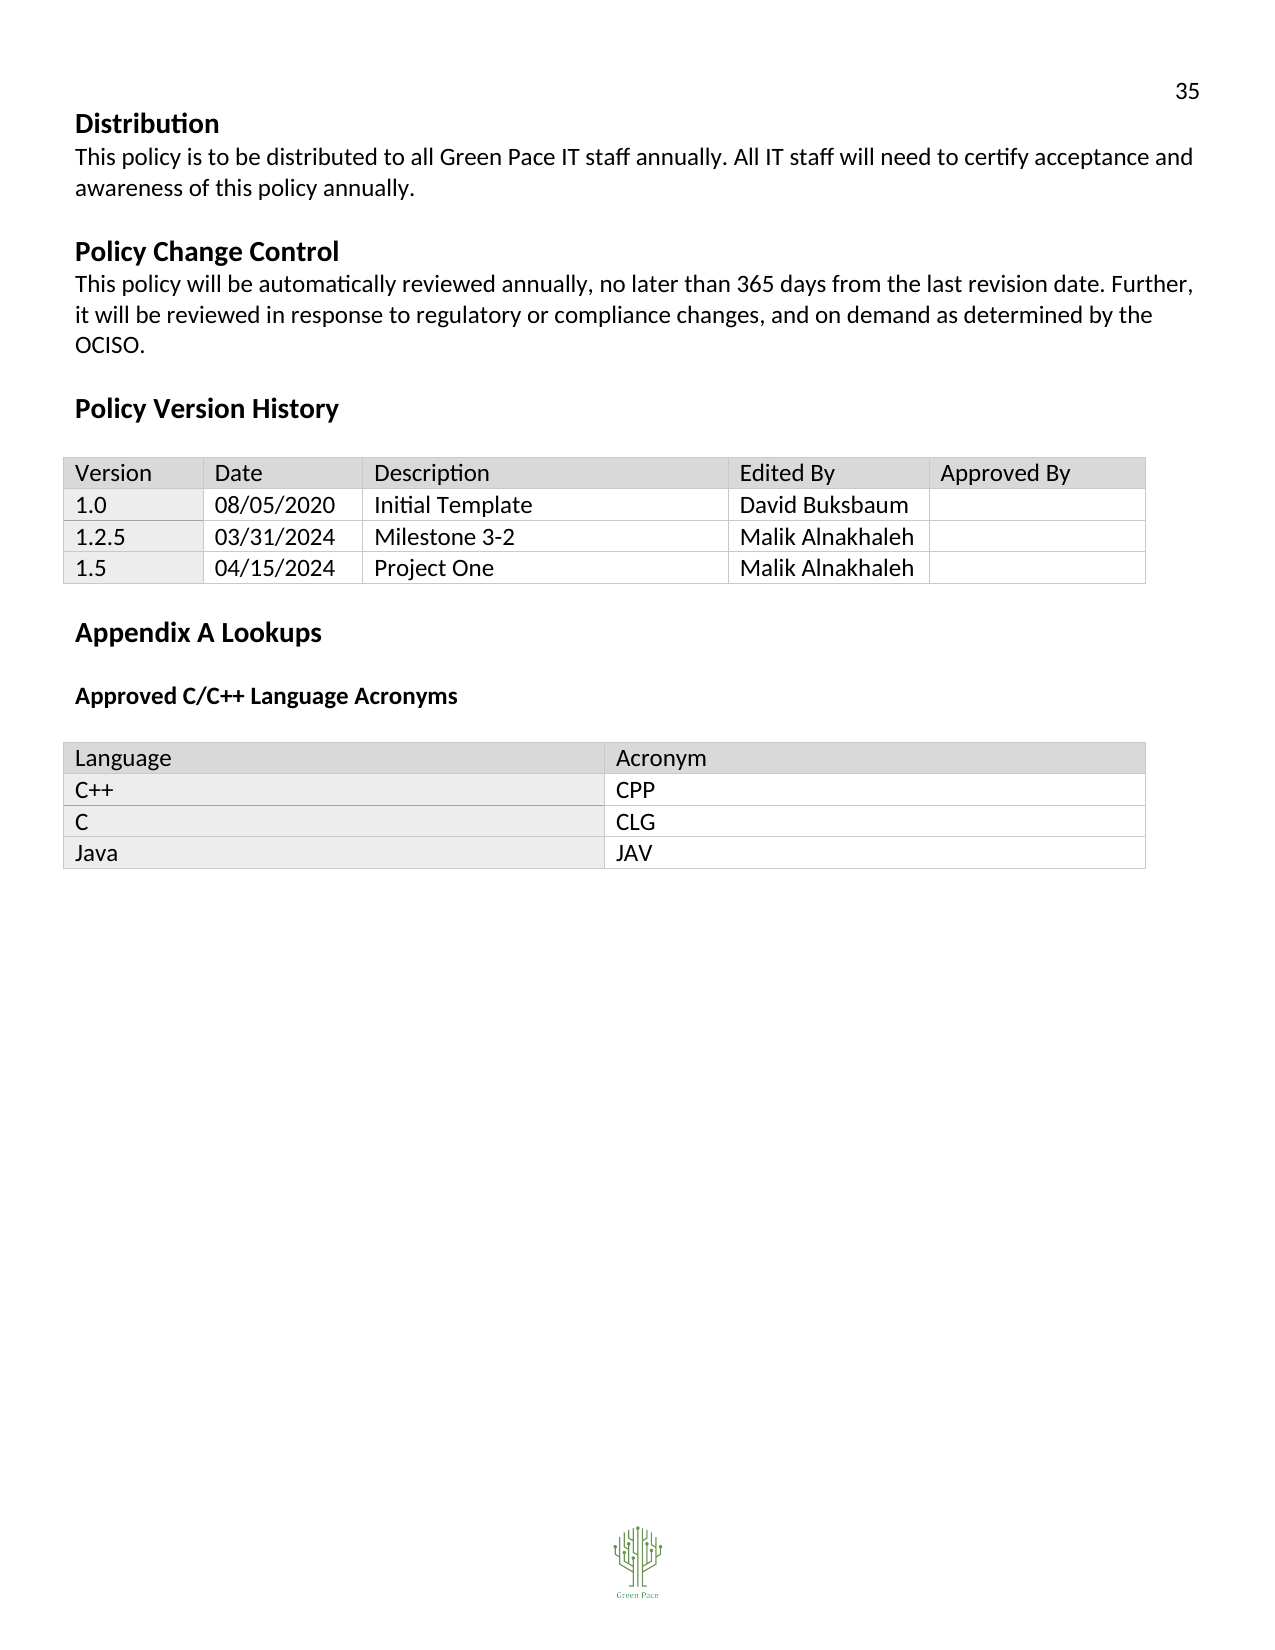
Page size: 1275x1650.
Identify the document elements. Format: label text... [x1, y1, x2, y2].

table_cell 04/15/2024 [204, 552, 362, 583]
table_cell CPP [605, 774, 1145, 805]
table_cell 08/05/2020 [204, 489, 362, 520]
table_cell [930, 552, 1145, 583]
table_cell 1.5 [64, 552, 203, 583]
table_cell C [64, 806, 604, 836]
table_cell Malik Alnakhaleh [729, 521, 929, 551]
picture [605, 1521, 670, 1606]
table_cell 1.2.5 [64, 521, 203, 551]
table_cell [930, 489, 1145, 520]
table_cell C++ [64, 774, 604, 805]
table_cell Milestone 3-2 [363, 521, 728, 551]
table_cell David Buksbaum [729, 489, 929, 520]
subtitle Appendix A Lookups [75, 614, 1200, 650]
table_cell Initial Template [363, 489, 728, 520]
table_cell 1.0 [64, 489, 203, 520]
table_cell Java [64, 837, 604, 868]
table_cell Project One [363, 552, 728, 583]
table_header Date [204, 458, 362, 488]
table_header Edited By [729, 458, 929, 488]
table_header Version [64, 458, 203, 488]
table_cell CLG [605, 806, 1145, 836]
subtitle Policy Change Control [75, 233, 1200, 268]
table_header Description [363, 458, 728, 488]
table_header Language [64, 743, 604, 773]
subtitle Distribution [75, 106, 1200, 141]
text This policy will be automatically reviewed annually, no later than 365 days from the last revision date. Further, it will be reviewed in response to regulatory or compliance changes, and on demand as determined by the OCISO. [75, 268, 1200, 360]
table_cell JAV [605, 837, 1145, 868]
subtitle Approved C/C++ Language Acronyms [75, 681, 1200, 711]
table_header Approved By [930, 458, 1145, 488]
table_cell Malik Alnakhaleh [729, 552, 929, 583]
subtitle Policy Version History [75, 390, 1200, 426]
text This policy is to be distributed to all Green Pace IT staff annually. All IT staff will need to certify acceptance and awareness of this policy annually. [75, 141, 1200, 202]
table_cell 03/31/2024 [204, 521, 362, 551]
table_header Acronym [605, 743, 1145, 773]
table_cell [930, 521, 1145, 551]
